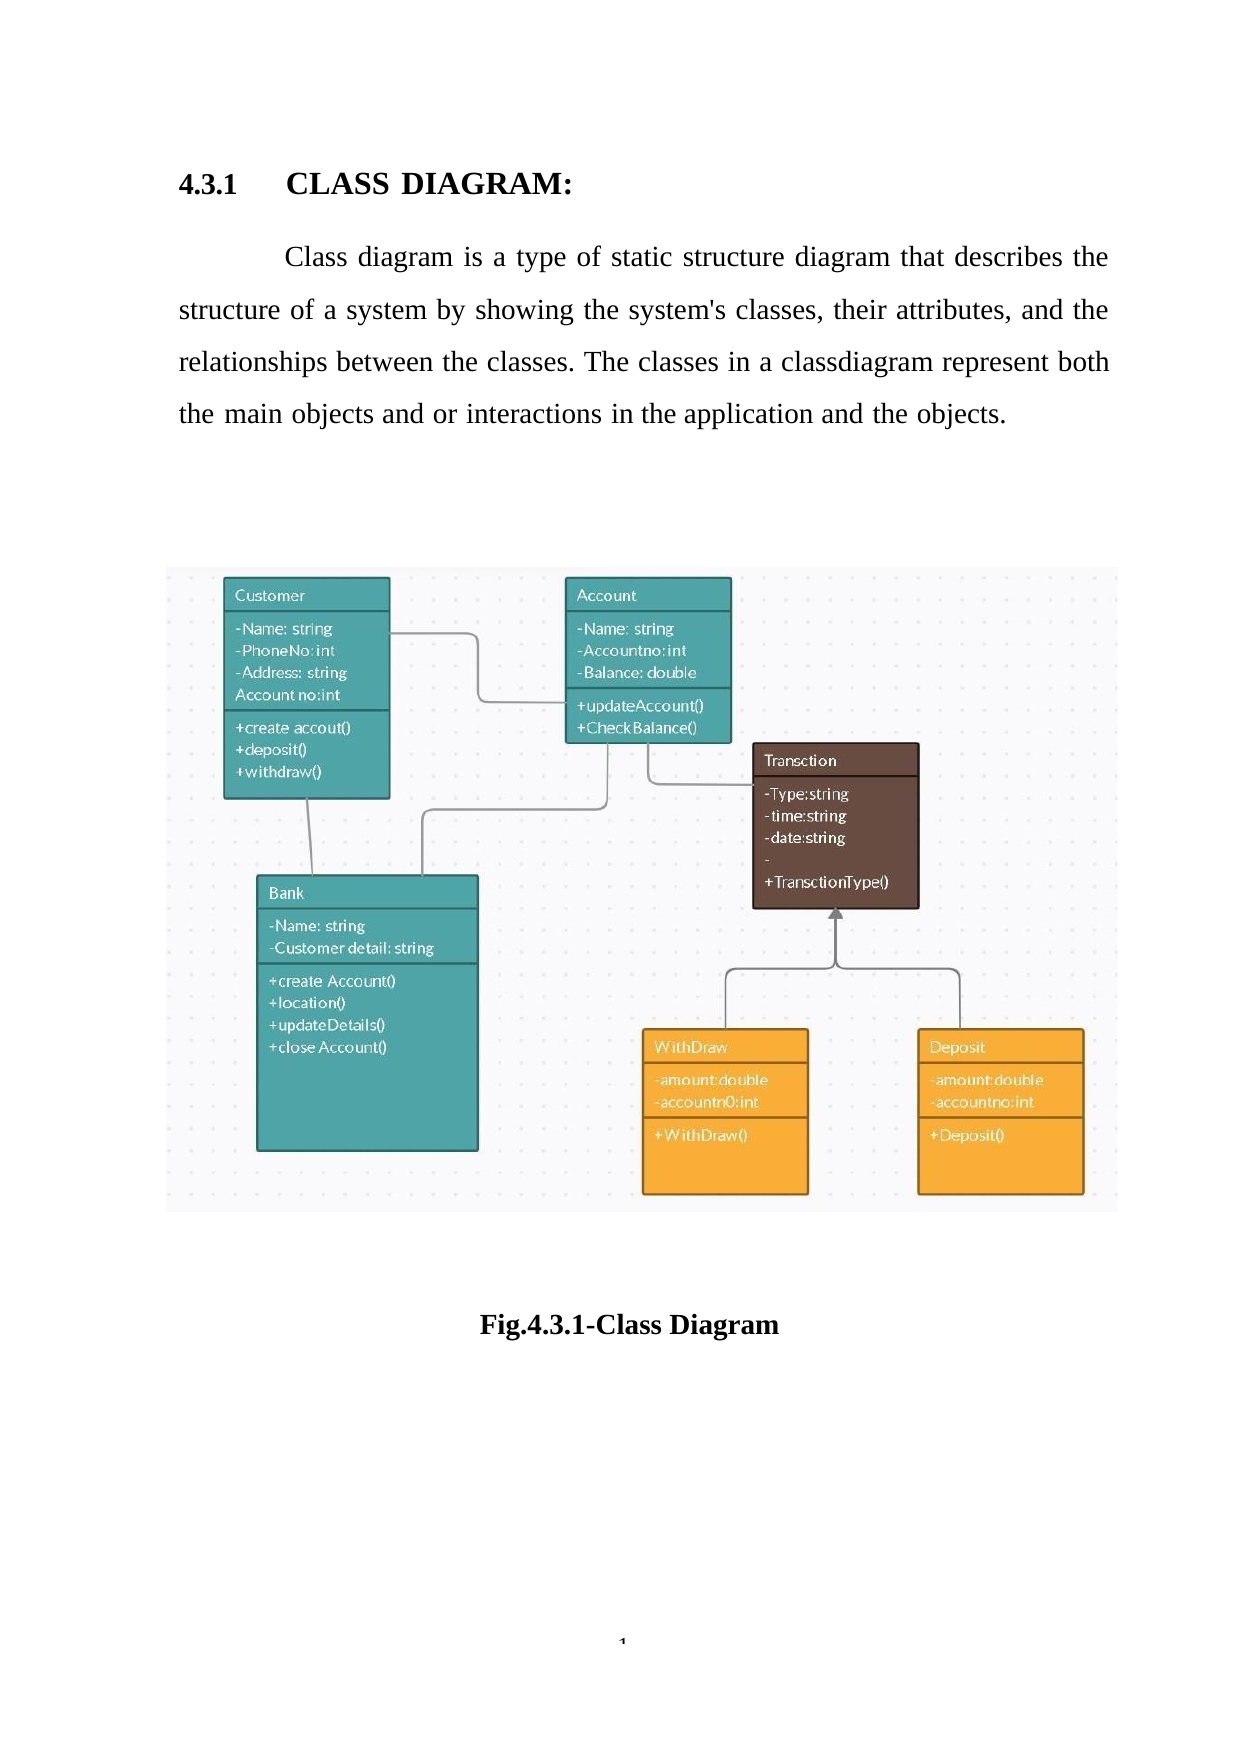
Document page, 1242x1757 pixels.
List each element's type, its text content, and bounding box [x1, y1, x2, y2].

picture [165, 567, 1118, 1212]
subtitle CLASS DIAGRAM: [178, 164, 1212, 201]
text Fig.4.3.1-Class Diagram [87, 1307, 1172, 1341]
text Class diagram is a type of static structure diagram that describes the structure of a system by showing the system's classes, their attributes, and the relationships between the classes. The classes in a classdiagram represent both the main objects and or interactions in the application and the objects. [178, 239, 1110, 430]
